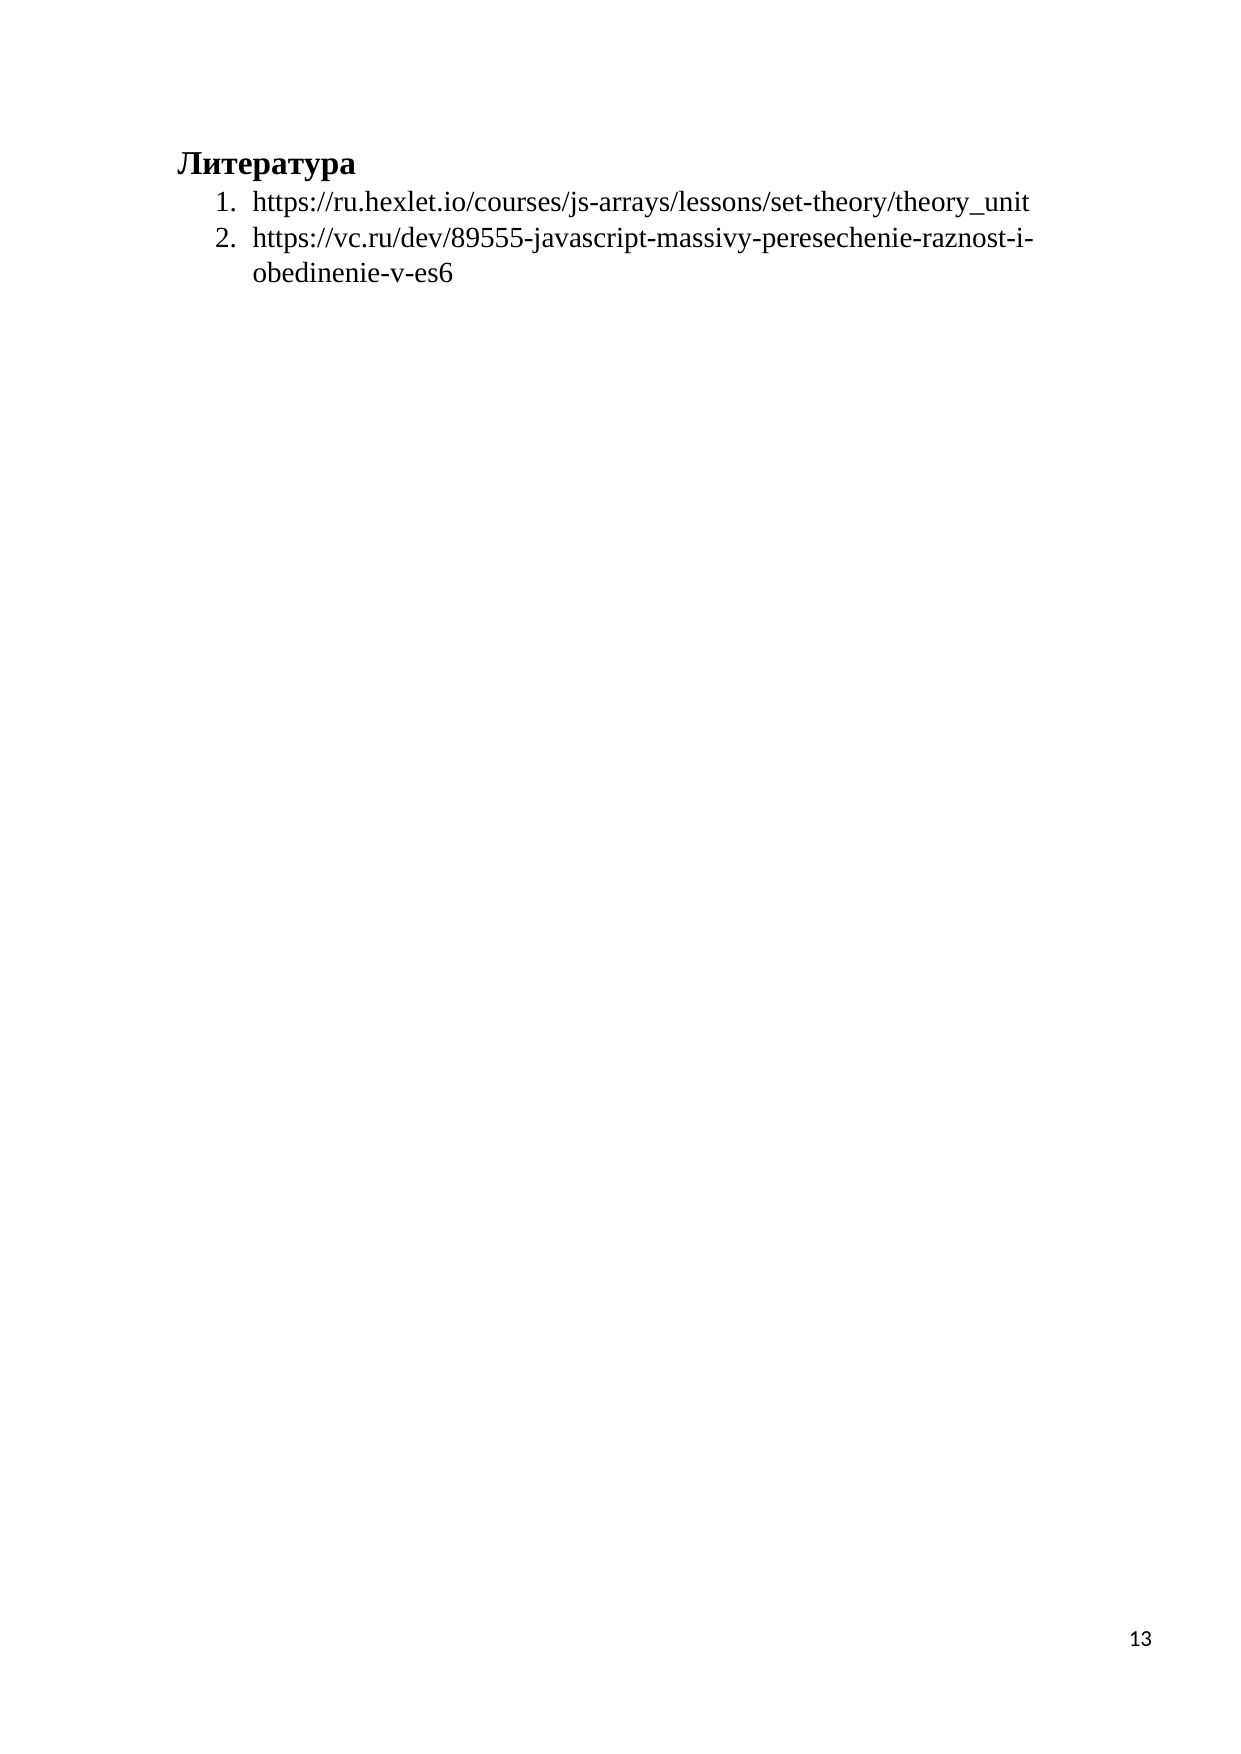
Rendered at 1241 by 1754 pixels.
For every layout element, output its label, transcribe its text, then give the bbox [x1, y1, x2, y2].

list https://ru.hexlet.io/courses/js-arrays/lessons/set-theory/theory_unit [215, 184, 1152, 218]
subtitle Литература [177, 143, 1152, 181]
list https://vc.ru/dev/89555-javascript-massivy-peresechenie-raznost-i-obedinenie-v-es6 [215, 220, 1152, 288]
